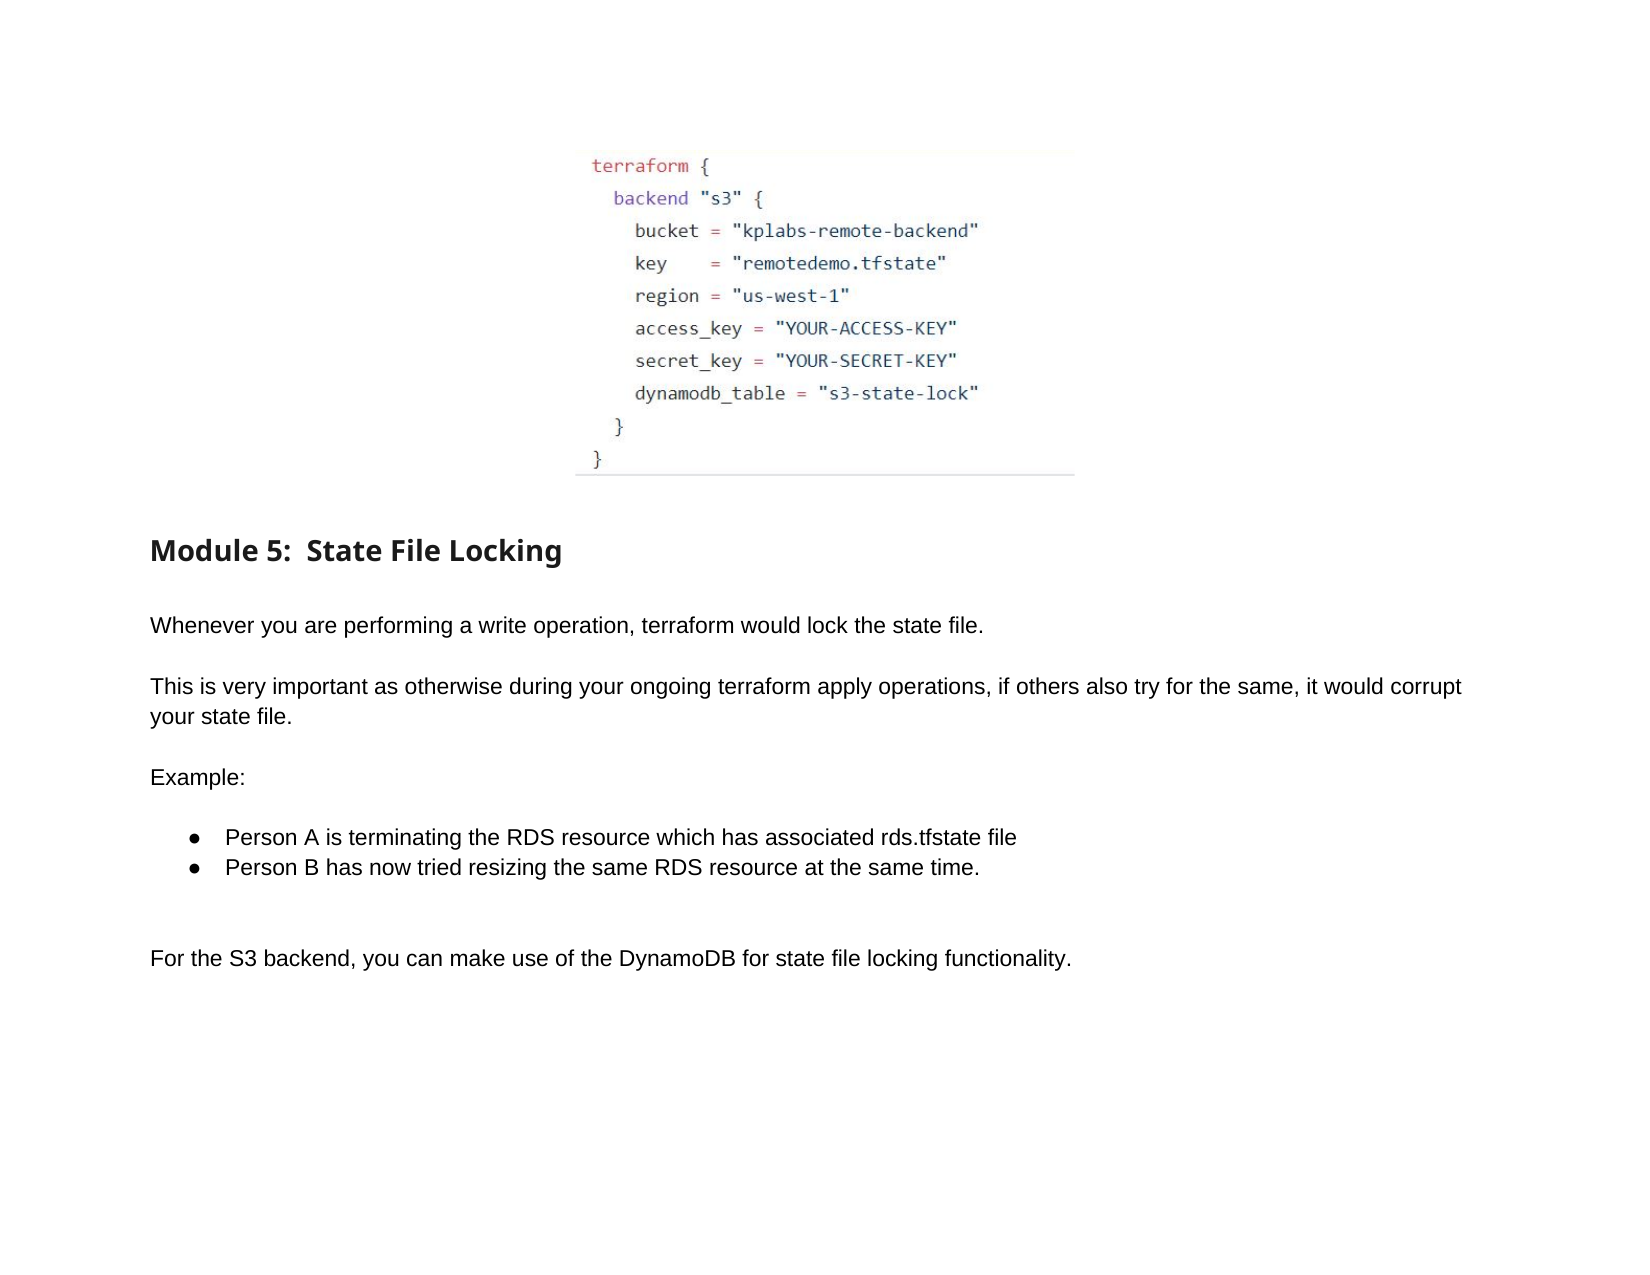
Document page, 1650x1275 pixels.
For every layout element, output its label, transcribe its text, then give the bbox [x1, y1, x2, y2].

text This is very important as otherwise during your ongoing terraform apply operations, if others also try for the same, it would corrupt your state file. [150, 673, 1500, 729]
text Example: [150, 763, 1500, 790]
subtitle Module 5: State File Locking [149, 531, 1500, 570]
picture [575, 150, 1075, 476]
text Whenever you are performing a write operation, terraform would lock the state file. [150, 612, 1500, 639]
list Person A is terminating the RDS resource which has associated rds.tfstate file [187, 824, 1500, 850]
list Person B has now tried resizing the same RDS resource at the same time. [187, 854, 1500, 880]
text For the S3 backend, you can make use of the DynamoDB for state file locking functionality. [150, 945, 1500, 971]
